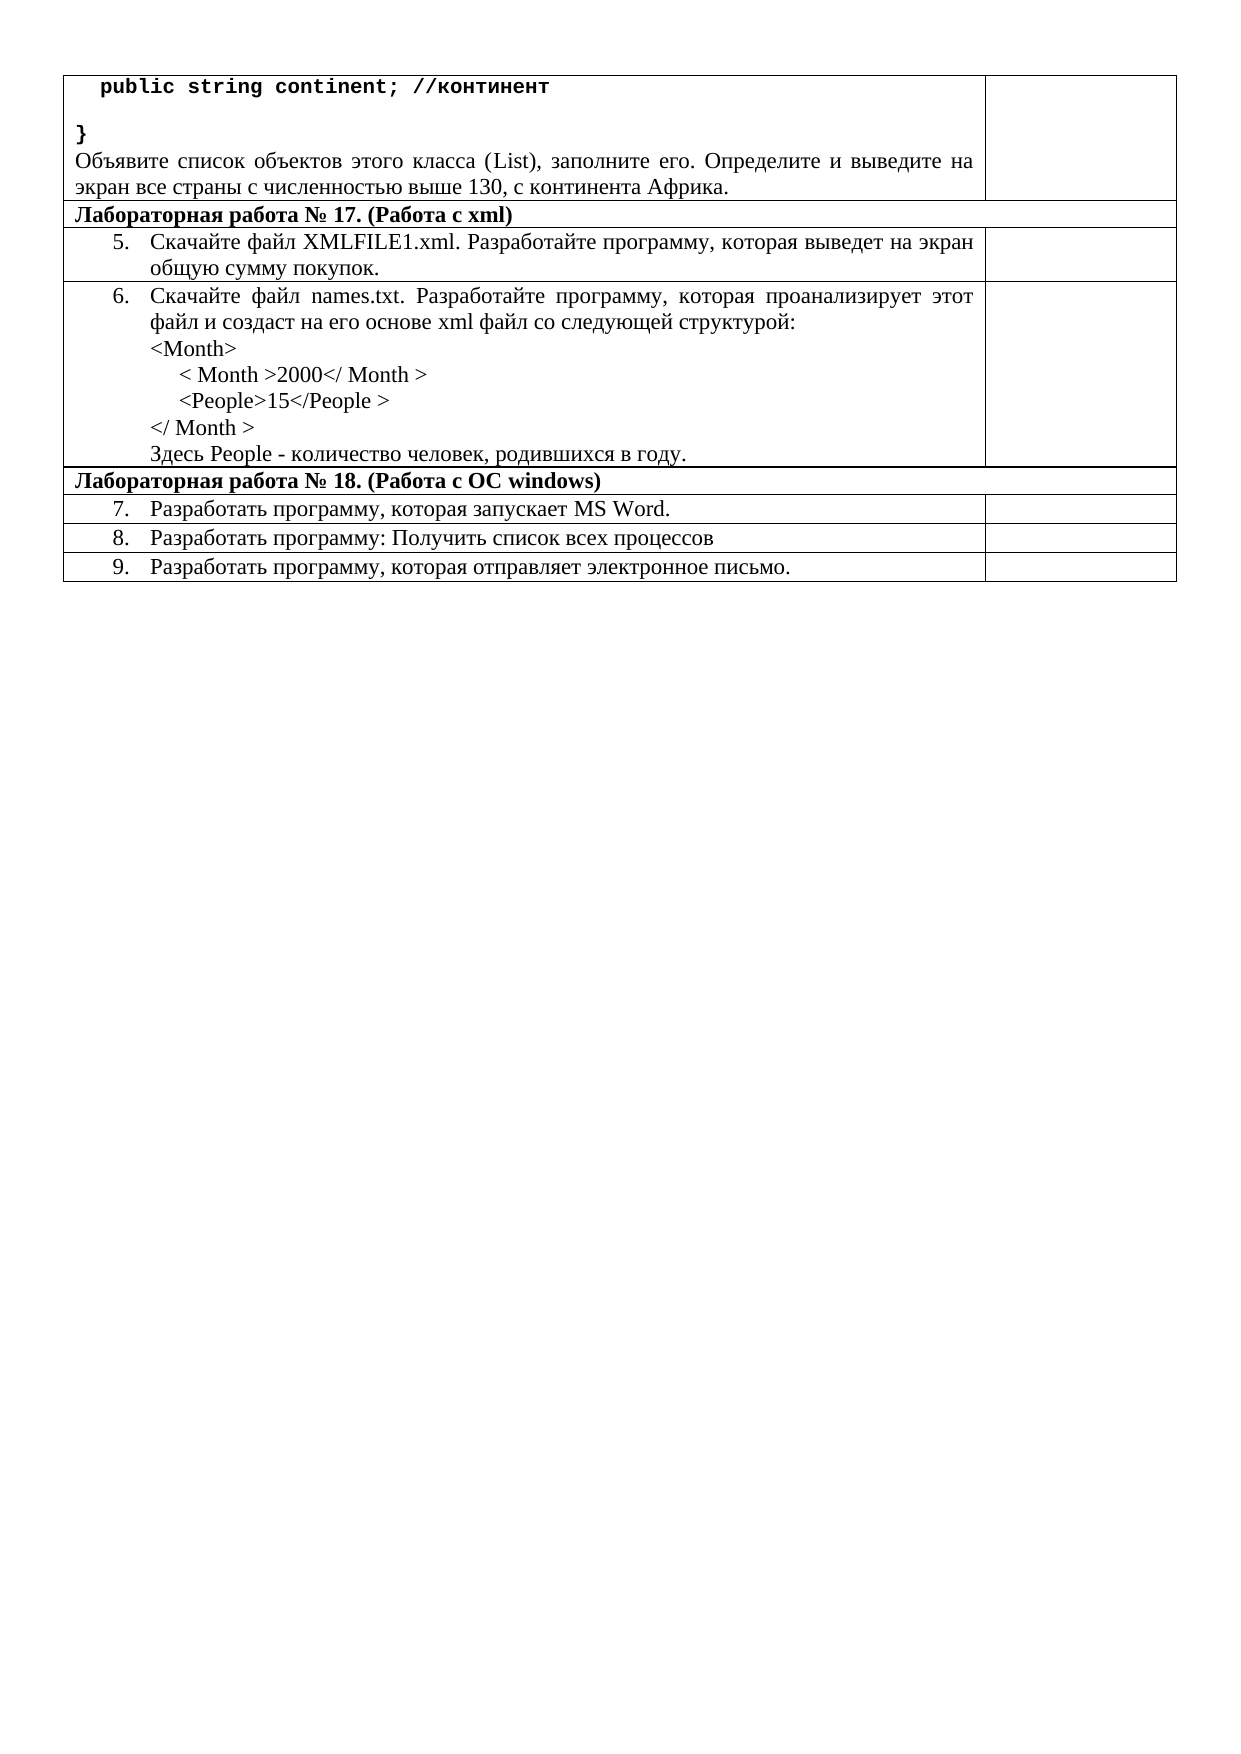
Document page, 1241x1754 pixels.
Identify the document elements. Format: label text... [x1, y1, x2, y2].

table_cell [986, 76, 1176, 200]
table_cell Лабораторная работа № 17. (Работа с xml) [64, 201, 1176, 227]
table_cell Разработать программу, которая запускает MS Word. [64, 495, 985, 523]
table_cell Разработать программу, которая отправляет электронное письмо. [64, 553, 985, 581]
table_cell [986, 495, 1176, 523]
table_cell Скачайте файл names.txt. Разработайте программу, которая проанализирует этот файл и создаст на его основе xml файл со следующей структурой: <Month> < Month >2000</ Month > <People>15</People > </ Month > Здесь People - количество человек, родившихся в году. [64, 282, 985, 466]
table_cell [986, 553, 1176, 581]
table_cell [986, 524, 1176, 552]
table_cell Лабораторная работа № 18. (Работа с ОС windows) [64, 468, 1176, 494]
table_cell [64, 76, 985, 200]
table_cell Скачайте файл XMLFILE1.xml. Разработайте программу, которая выведет на экран общую сумму покупок. [64, 228, 985, 281]
table_cell [986, 282, 1176, 466]
table_cell [986, 228, 1176, 281]
table_cell Разработать программу: Получить список всех процессов [64, 524, 985, 552]
